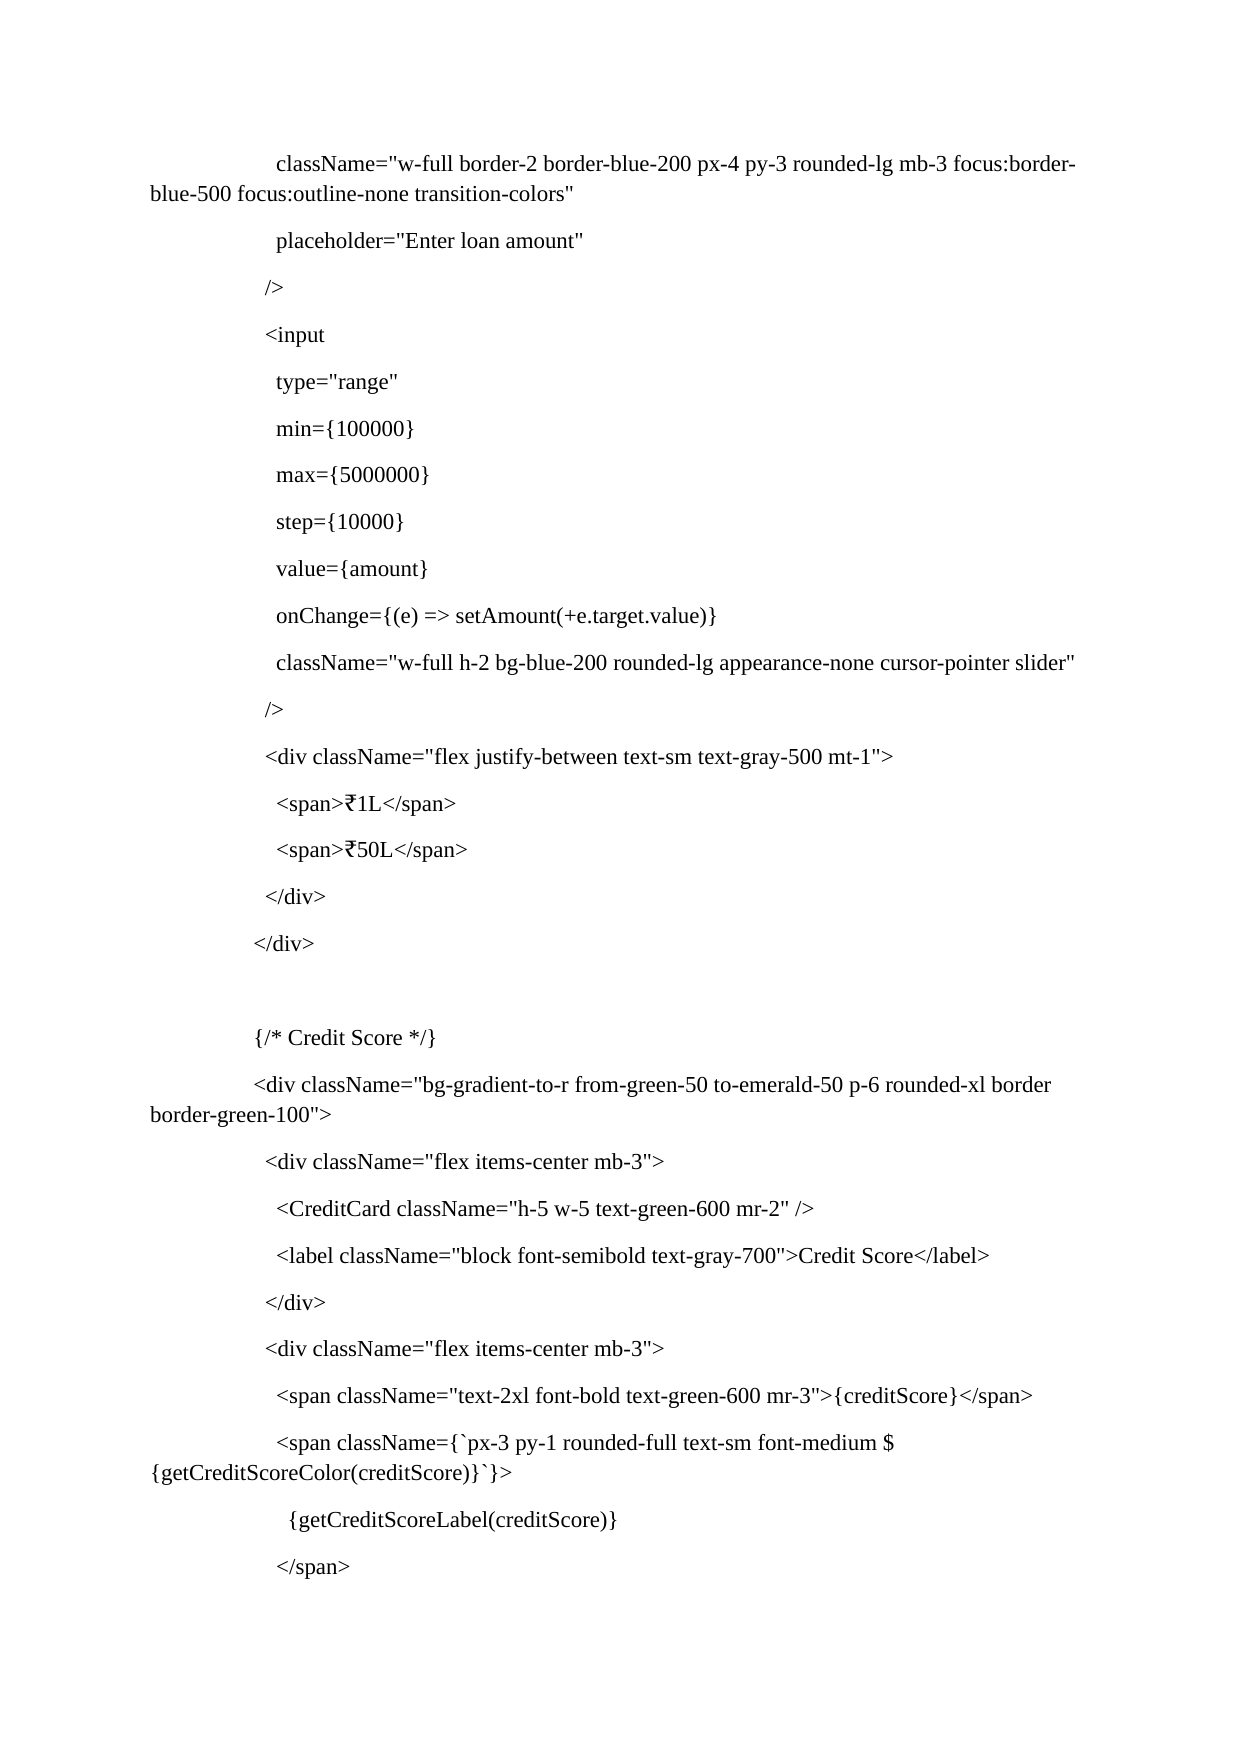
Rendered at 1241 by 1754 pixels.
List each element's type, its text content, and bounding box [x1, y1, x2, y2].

text </div> [150, 930, 1090, 957]
text <span className={`px-3 py-1 rounded-full text-sm font-medium ${getCreditScoreColor(creditScore)}`}> [150, 1429, 1090, 1486]
text {/* Credit Score */} [150, 1024, 1090, 1050]
text <span>₹1L</span> [150, 789, 1090, 816]
text <span>₹50L</span> [150, 836, 1090, 863]
text className="w-full border-2 border-blue-200 px-4 py-3 rounded-lg mb-3 focus:border-blue-500 focus:outline-none transition-colors" [150, 150, 1090, 207]
text onChange={(e) => setAmount(+e.target.value)} [150, 602, 1090, 628]
text <div className="flex justify-between text-sm text-gray-500 mt-1"> [150, 743, 1090, 769]
text placeholder="Enter loan amount" [150, 227, 1090, 253]
text <span className="text-2xl font-bold text-green-600 mr-3">{creditScore}</span> [150, 1382, 1090, 1409]
text value={amount} [150, 555, 1090, 582]
text /> [150, 696, 1090, 722]
text className="w-full h-2 bg-blue-200 rounded-lg appearance-none cursor-pointer slider" [150, 649, 1090, 675]
text <div className="flex items-center mb-3"> [150, 1335, 1090, 1362]
text </div> [150, 1288, 1090, 1315]
text step={10000} [150, 508, 1090, 535]
text /> [150, 274, 1090, 300]
text <input [150, 321, 1090, 347]
text {getCreditScoreLabel(creditScore)} [150, 1506, 1090, 1533]
text max={5000000} [150, 461, 1090, 488]
text type="range" [150, 368, 1090, 394]
text <CreditCard className="h-5 w-5 text-green-600 mr-2" /> [150, 1195, 1090, 1221]
text </span> [150, 1553, 1090, 1579]
text <label className="block font-semibold text-gray-700">Credit Score</label> [150, 1242, 1090, 1268]
text min={100000} [150, 414, 1090, 441]
text <div className="flex items-center mb-3"> [150, 1148, 1090, 1174]
text </div> [150, 883, 1090, 910]
text <div className="bg-gradient-to-r from-green-50 to-emerald-50 p-6 rounded-xl border border-green-100"> [150, 1071, 1090, 1127]
